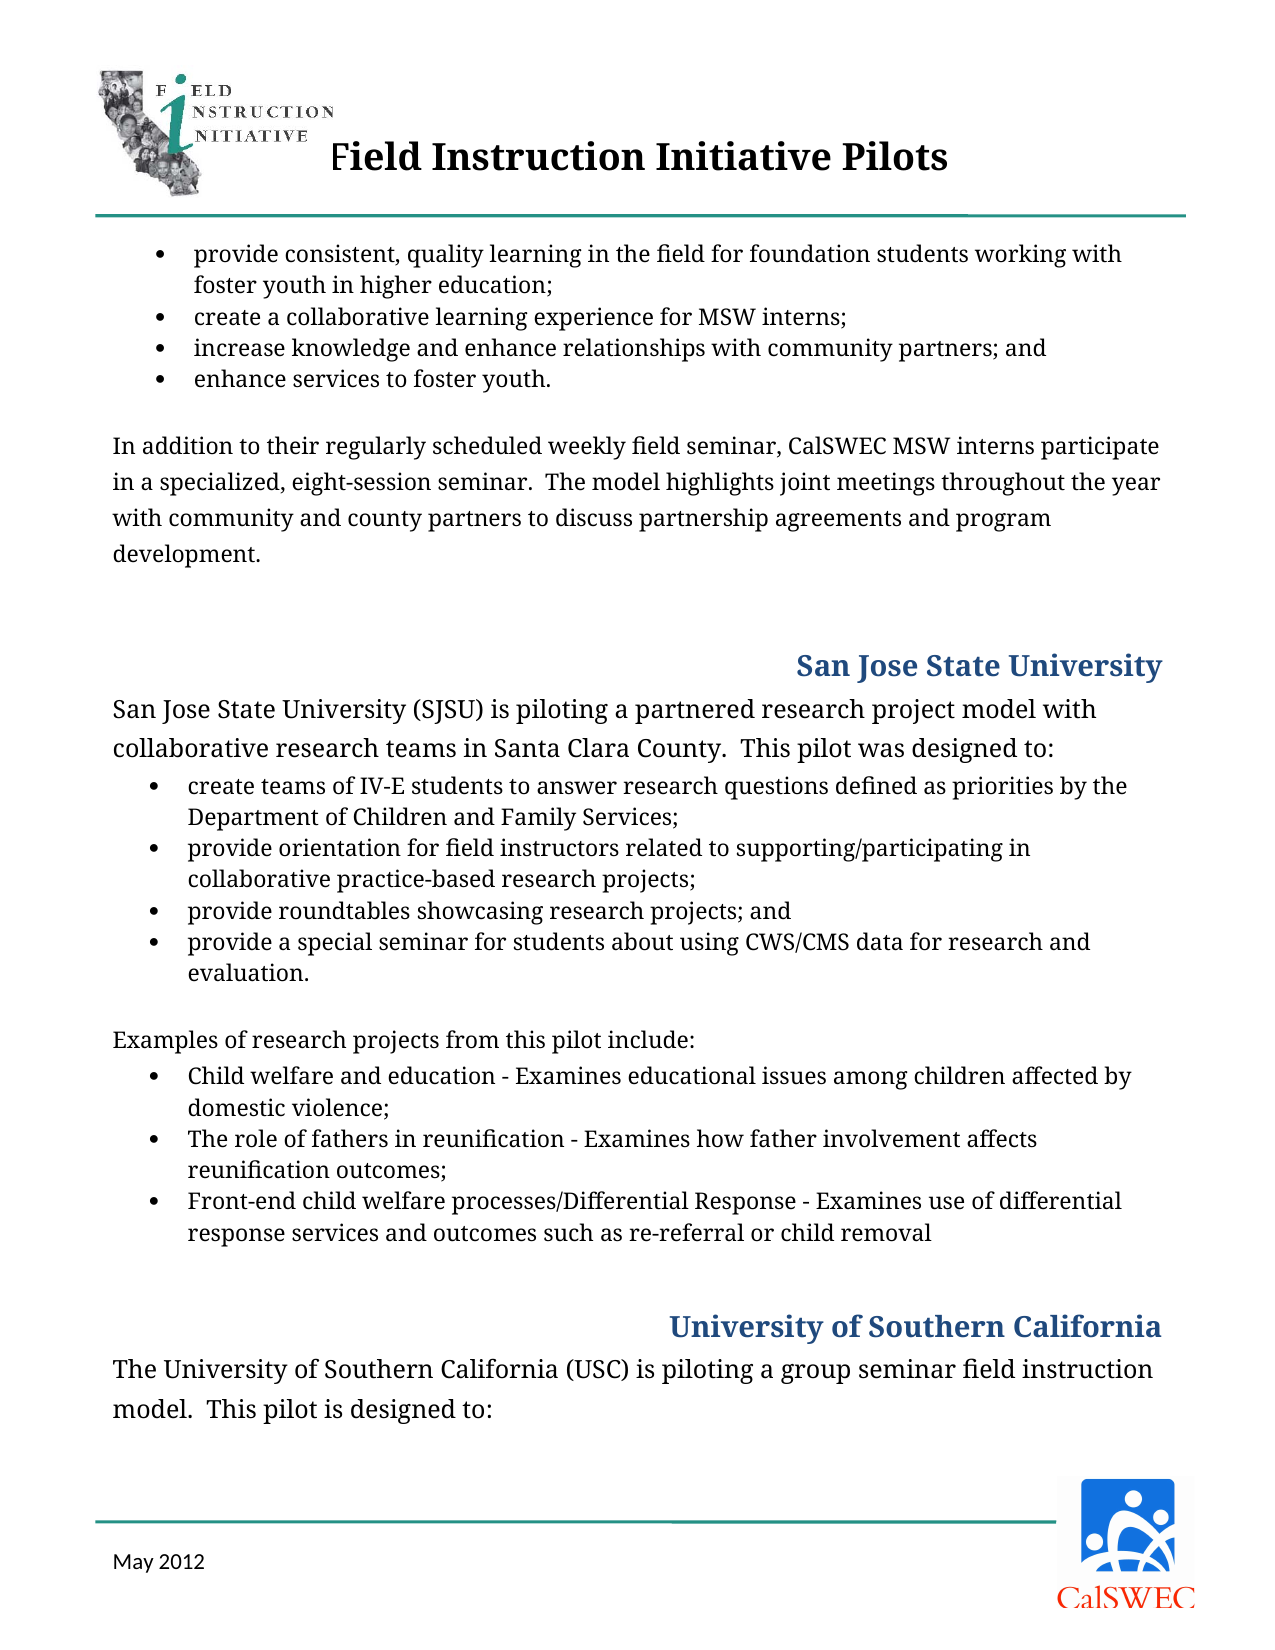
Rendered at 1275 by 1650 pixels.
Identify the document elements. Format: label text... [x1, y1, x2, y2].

list enhance services to foster youth. [156, 363, 1162, 394]
list create teams of IV-E students to answer research questions defined as priorities by the Department of Children and Family Services; [150, 770, 1162, 832]
list Child welfare and education - Examines educational issues among children affected by domestic violence; [150, 1060, 1162, 1123]
list provide roundtables showcasing research projects; and [150, 895, 1162, 926]
list increase knowledge and enhance relationships with community partners; and [156, 332, 1162, 363]
picture [1056, 1476, 1195, 1608]
list Front-end child welfare processes/Differential Response - Examines use of differential response services and outcomes such as re-referral or child removal [150, 1185, 1162, 1248]
list provide a special seminar for students about using CWS/CMS data for research and evaluation. [150, 926, 1162, 988]
list provide consistent, quality learning in the field for foundation students working with foster youth in higher education; [156, 238, 1162, 301]
text Examples of research projects from this pilot include: [112, 1024, 1162, 1056]
text San Jose State University (SJSU) is piloting a partnered research project model with collaborative research teams in Santa Clara County. This pilot was designed to: [112, 691, 1162, 764]
text In addition to their regularly scheduled weekly field seminar, CalSWEC MSW interns participate in a specialized, eight-session seminar. The model highlights joint meetings throughout the year with community and county partners to discuss partnership agreements and program development. [112, 430, 1162, 569]
list create a collaborative learning experience for MSW interns; [156, 301, 1162, 332]
picture [95, 65, 333, 197]
list provide orientation for field instructors related to supporting/participating in collaborative practice-based research projects; [150, 832, 1162, 895]
text San Jose State University [112, 646, 1162, 685]
list The role of fathers in reunification - Examines how father involvement affects reunification outcomes; [150, 1123, 1162, 1185]
text The University of Southern California (USC) is piloting a group seminar field instruction model. This pilot is designed to: [112, 1352, 1162, 1425]
text University of Southern California [112, 1306, 1162, 1346]
